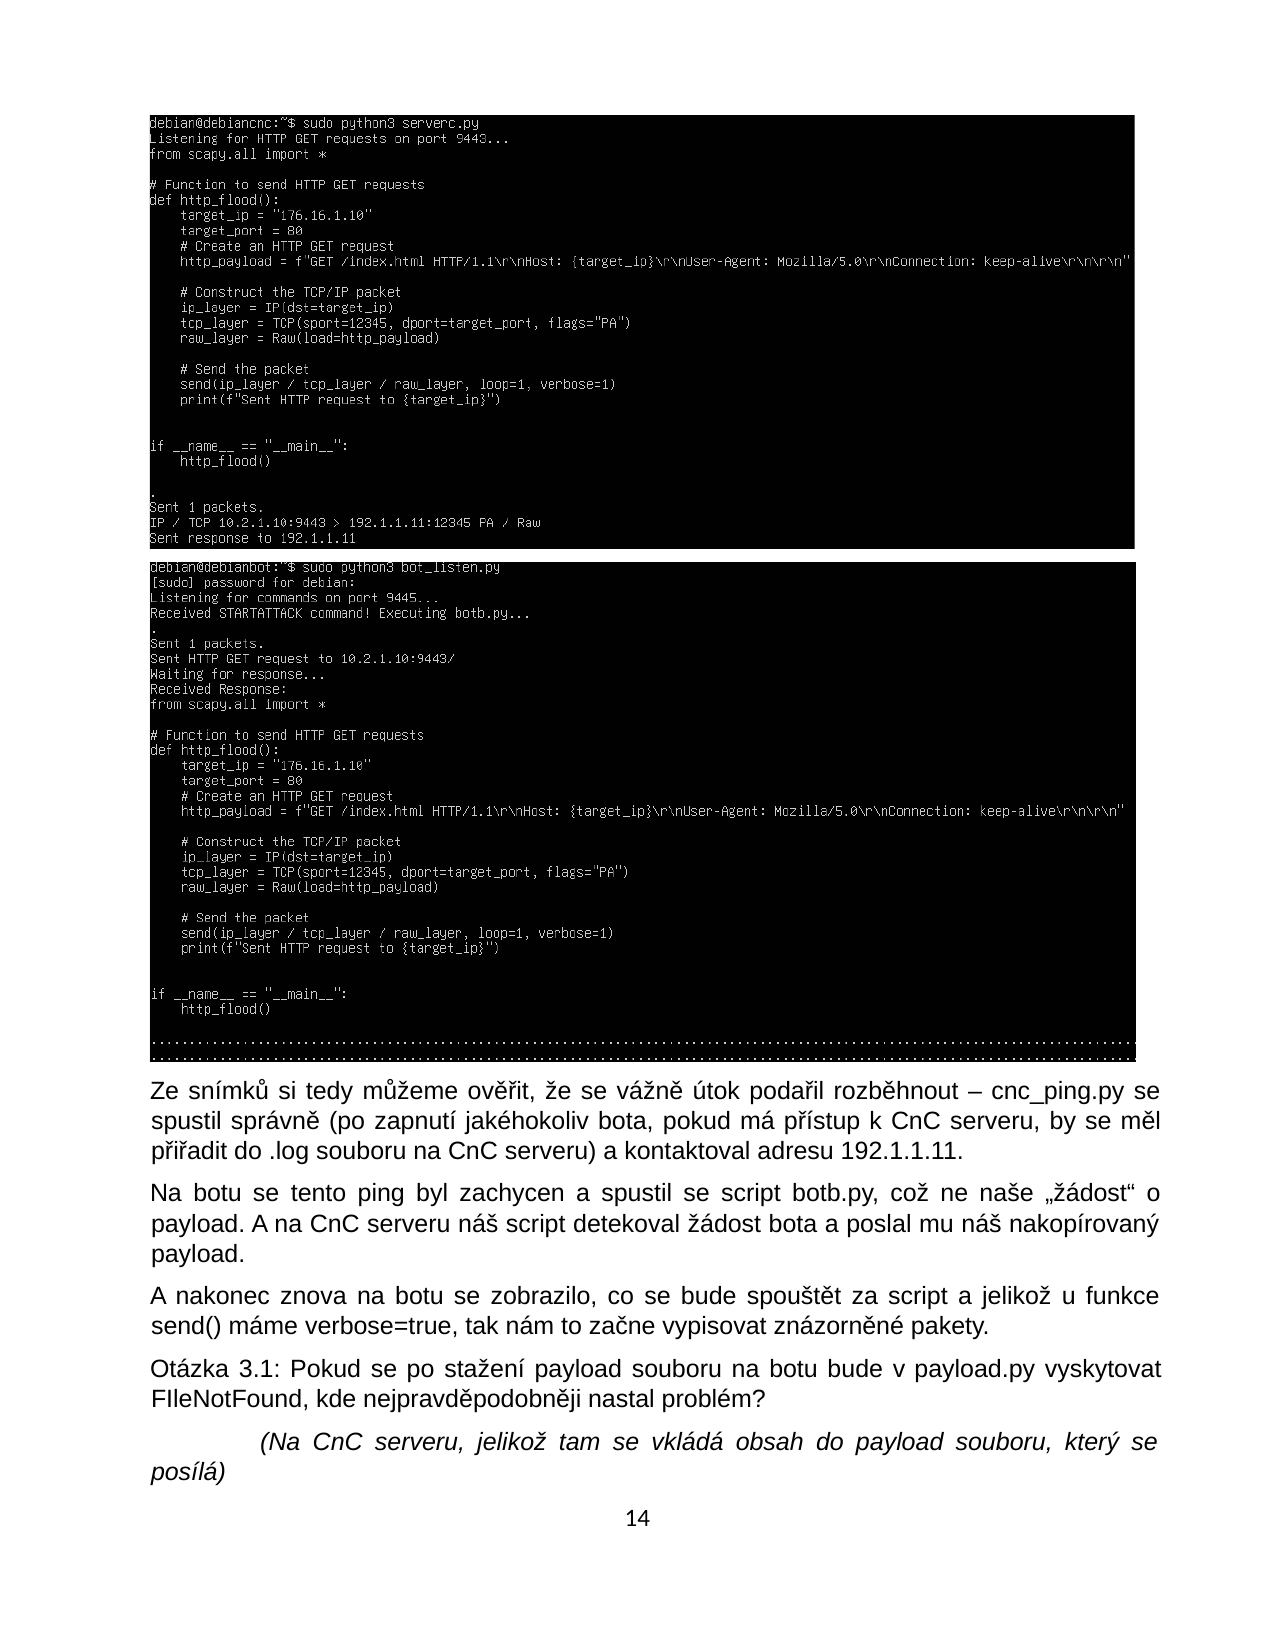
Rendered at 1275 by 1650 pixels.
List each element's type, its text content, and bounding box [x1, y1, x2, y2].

text Ze snímků si tedy můžeme ověřit, že se vážně útok podařil rozběhnout – cnc_ping.py se spustil správně (po zapnutí jakéhokoliv bota, pokud má přístup k CnC serveru, by se měl přiřadit do .log souboru na CnC serveru) a kontaktoval adresu 192.1.1.11. [150, 1076, 1162, 1164]
picture [149, 115, 1135, 549]
text (Na CnC serveru, jelikož tam se vkládá obsah do payload souboru, který se posílá) [150, 1427, 1162, 1486]
picture [149, 562, 1136, 1062]
text Otázka 3.1: Pokud se po stažení payload souboru na botu bude v payload.py vyskytovat FIleNotFound, kde nejpravděpodobněji nastal problém? [150, 1354, 1162, 1413]
text Na botu se tento ping byl zachycen a spustil se script botb.py, což ne naše „žádost“ o payload. A na CnC serveru náš script detekoval žádost bota a poslal mu náš nakopírovaný payload. [150, 1178, 1162, 1267]
text A nakonec znova na botu se zobrazilo, co se bude spouštět za script a jelikož u funkce send() máme verbose=true, tak nám to začne vypisovat znázorněné pakety. [150, 1281, 1162, 1340]
